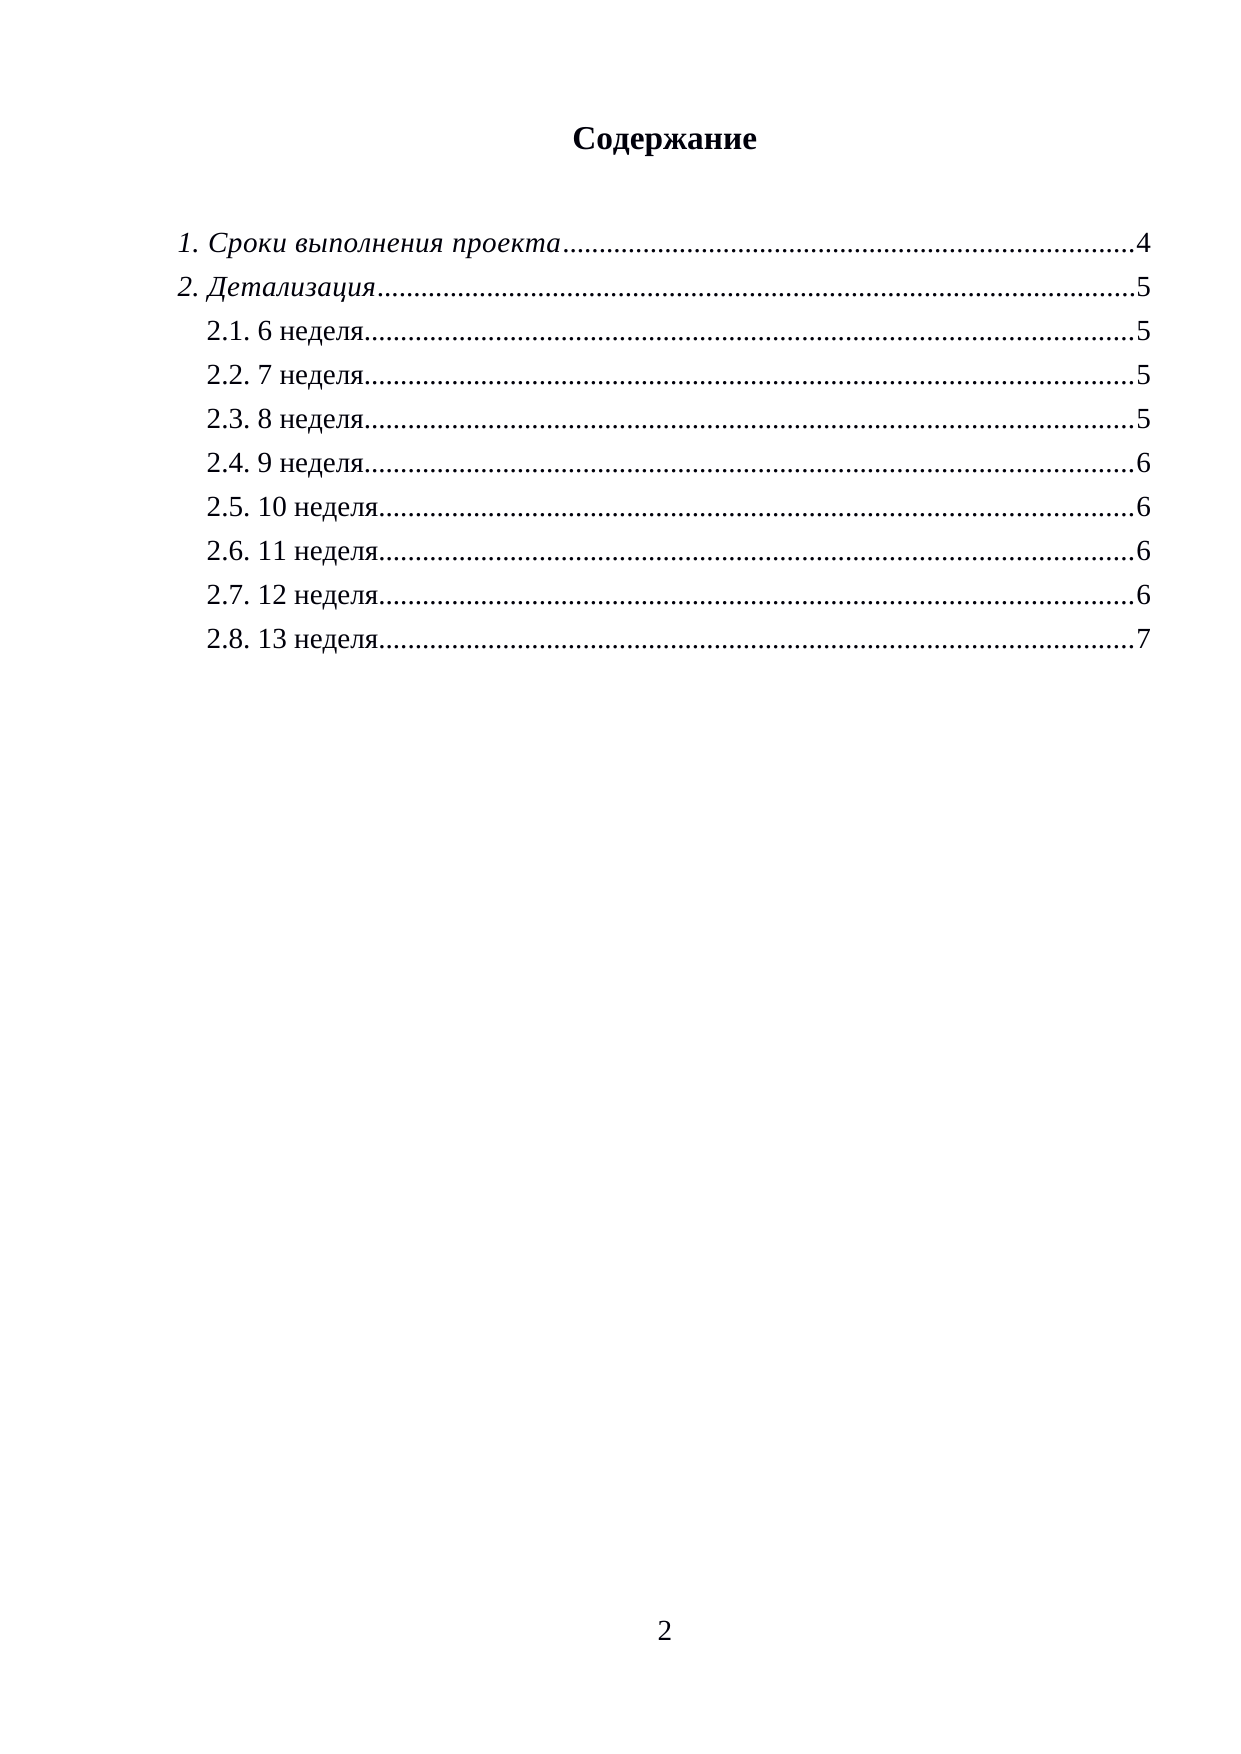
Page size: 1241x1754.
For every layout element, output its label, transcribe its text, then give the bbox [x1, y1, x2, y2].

text 1. Сроки выполнения проекта 4 [177, 226, 1152, 259]
text 2.7. 12 неделя 6 [206, 577, 1152, 611]
text 2.2. 7 неделя 5 [206, 357, 1152, 391]
text 2.1. 6 неделя 5 [206, 313, 1152, 347]
text 2.3. 8 неделя 5 [206, 401, 1152, 435]
text 2. Детализация 5 [177, 269, 1152, 303]
text 2.6. 11 неделя 6 [206, 533, 1152, 567]
text 2.5. 10 неделя 6 [206, 489, 1152, 523]
text Содержание [177, 118, 1152, 156]
text 2.8. 13 неделя 7 [206, 621, 1152, 655]
text 2.4. 9 неделя 6 [206, 445, 1152, 479]
